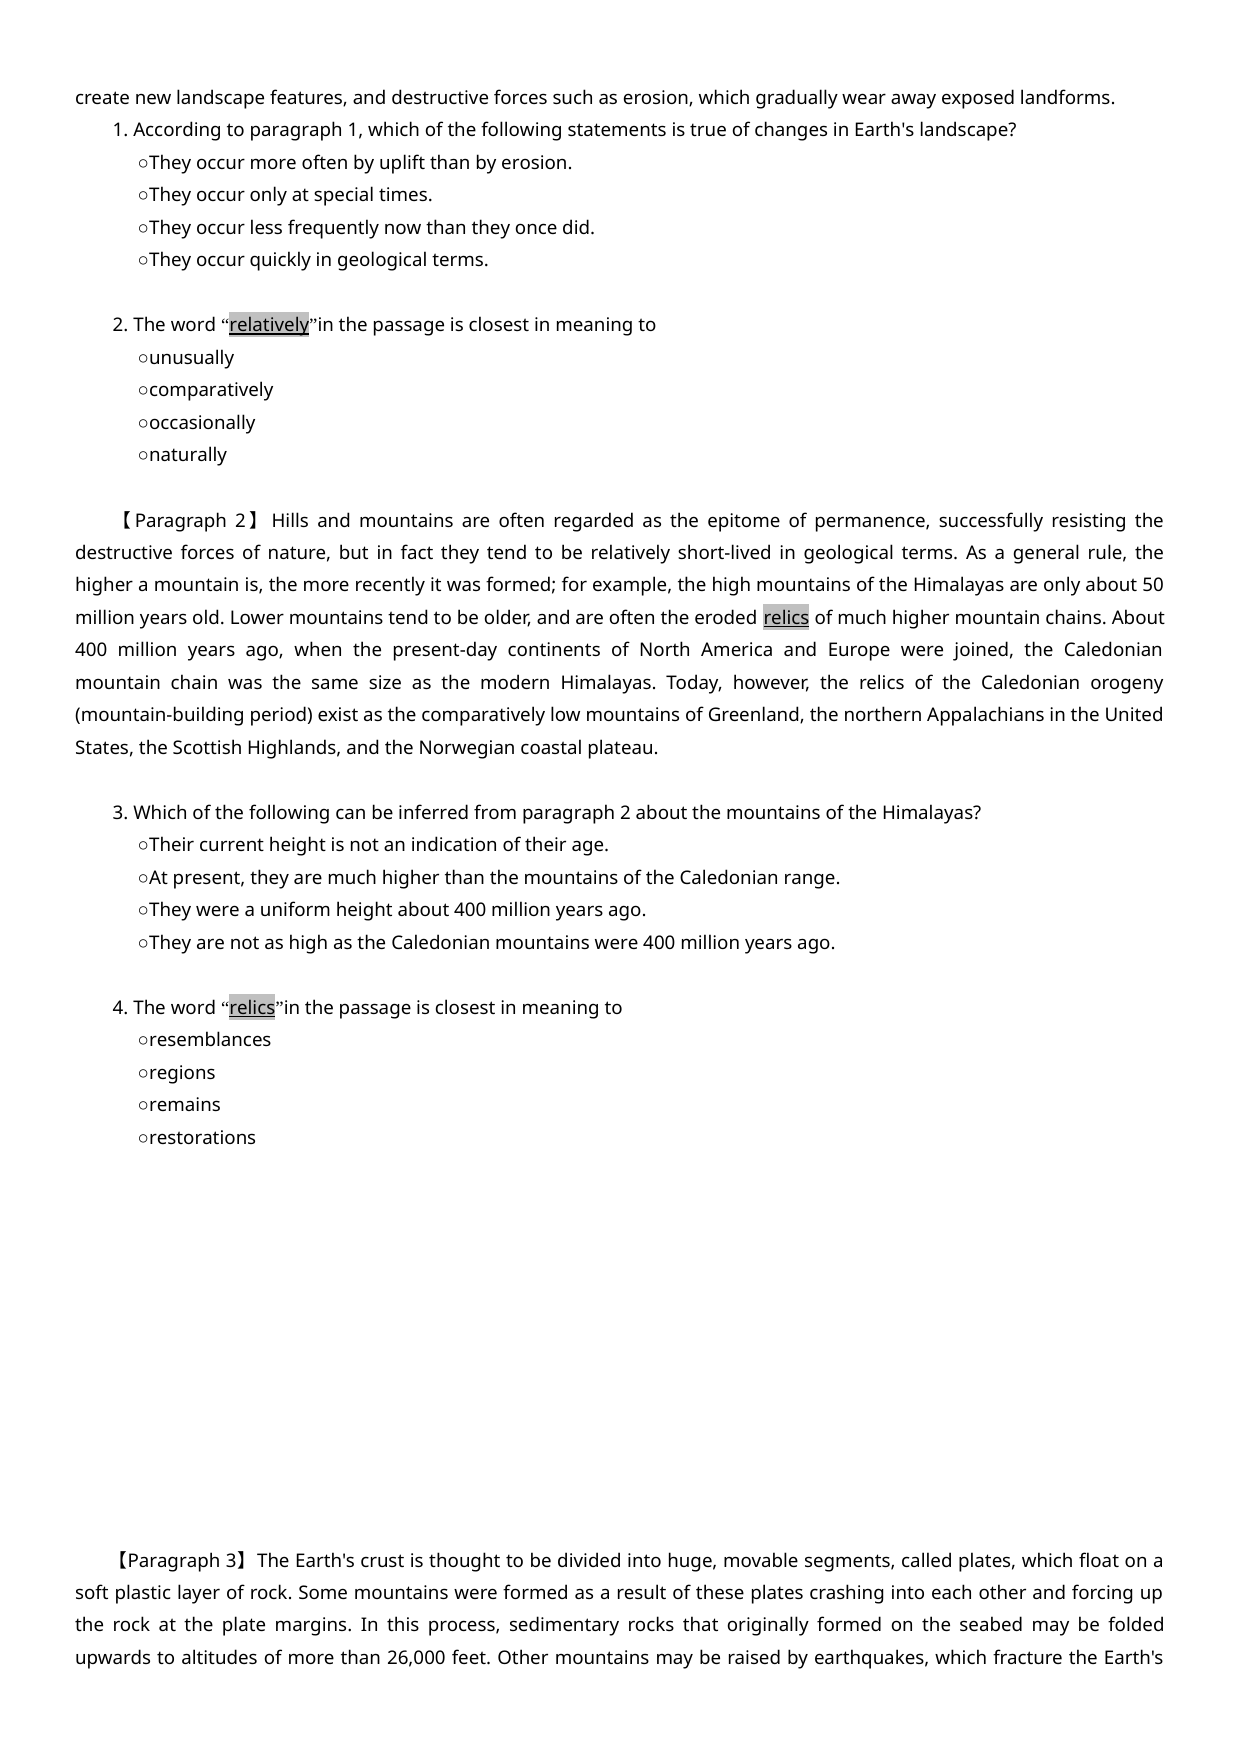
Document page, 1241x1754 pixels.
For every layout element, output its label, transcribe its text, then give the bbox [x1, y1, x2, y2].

text 1. According to paragraph 1, which of the following statements is true of changes in Earth's landscape? [75, 113, 1165, 146]
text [75, 81, 1165, 113]
text 【Paragraph 2】Hills and mountains are often regarded as the epitome of permanence, successfully resisting the destructive forces of nature, but in fact they tend to be relatively short-lived in geological terms. As a general rule, the higher a mountain is, the more recently it was formed; for example, the high mountains of the Himalayas are only about 50 million years old. Lower mountains tend to be older, and are often the eroded relics of much higher mountain chains. About 400 million years ago, when the present-day continents of North America and Europe were joined, the Caledonian mountain chain was the same size as the modern Himalayas. Today, however, the relics of the Caledonian orogeny (mountain-building period) exist as the comparatively low mountains of Greenland, the northern Appalachians in the United States, the Scottish Highlands, and the Norwegian coastal plateau. [75, 503, 1165, 763]
text ○They are not as high as the Caledonian mountains were 400 million years ago. [137, 926, 1165, 958]
text ○They occur quickly in geological terms. [137, 243, 1165, 276]
text ○resemblances [137, 1023, 1165, 1056]
text ○restorations [137, 1121, 1165, 1153]
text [75, 1543, 1165, 1673]
text ○They occur less frequently now than they once did. [137, 211, 1165, 243]
text ○remains [137, 1088, 1165, 1121]
text ○unusually [137, 341, 1165, 373]
text ○naturally [137, 438, 1165, 471]
text ○Their current height is not an indication of their age. [137, 828, 1165, 861]
text ○regions [137, 1056, 1165, 1088]
text ○They occur more often by uplift than by erosion. [137, 146, 1165, 178]
text ○occasionally [137, 406, 1165, 438]
text 2. The word “relatively”in the passage is closest in meaning to [75, 308, 1165, 341]
text ○They occur only at special times. [137, 178, 1165, 211]
text ○They were a uniform height about 400 million years ago. [137, 893, 1165, 926]
text 4. The word “relics”in the passage is closest in meaning to [75, 991, 1165, 1023]
text ○comparatively [137, 373, 1165, 406]
text ○At present, they are much higher than the mountains of the Caledonian range. [137, 861, 1165, 893]
text 3. Which of the following can be inferred from paragraph 2 about the mountains of the Himalayas? [75, 796, 1165, 828]
